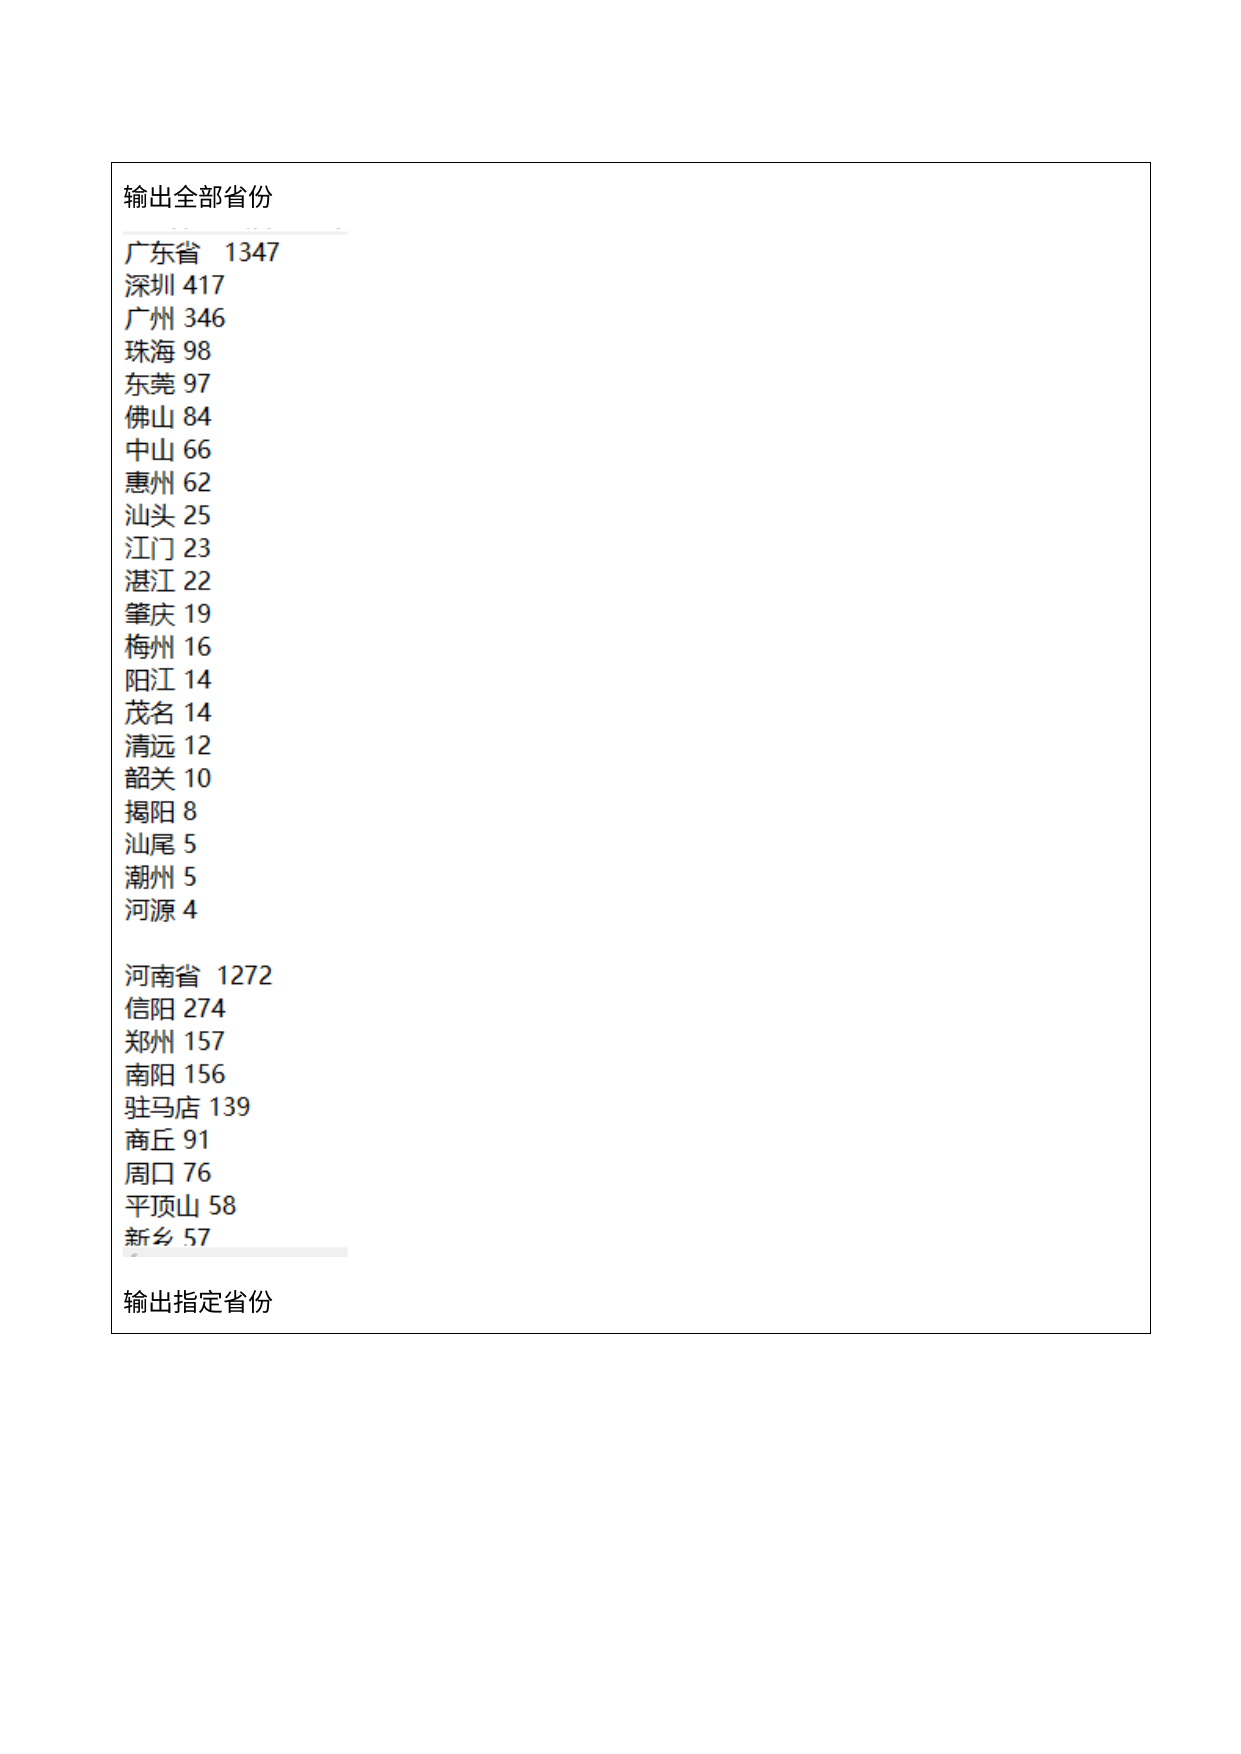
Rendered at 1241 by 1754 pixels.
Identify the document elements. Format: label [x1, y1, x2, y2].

table_cell [112, 163, 1150, 1333]
picture [122, 228, 348, 1257]
